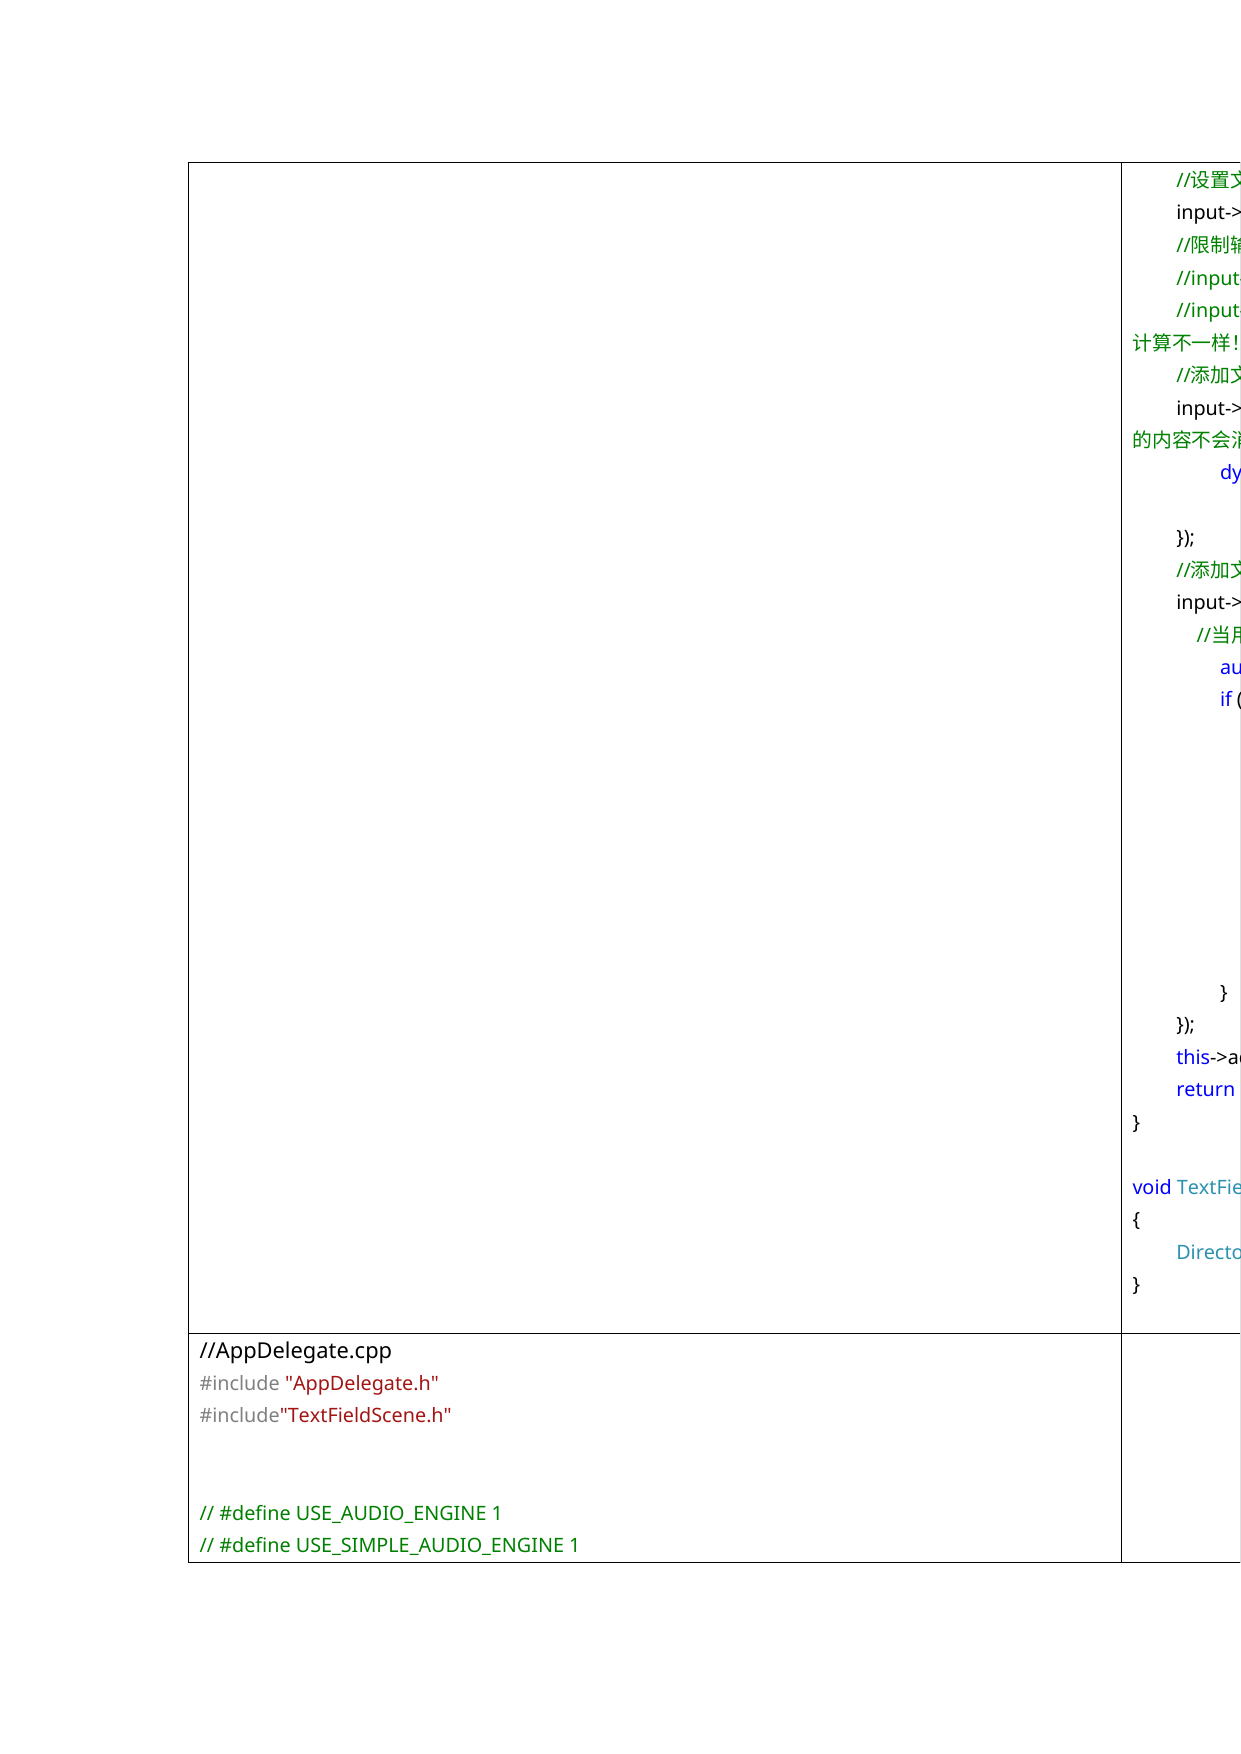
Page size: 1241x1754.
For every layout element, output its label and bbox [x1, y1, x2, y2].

table_header [189, 163, 1121, 1333]
table_cell [189, 1334, 1121, 1562]
table_cell [1122, 1334, 1240, 1562]
table_header [1122, 163, 1240, 1333]
